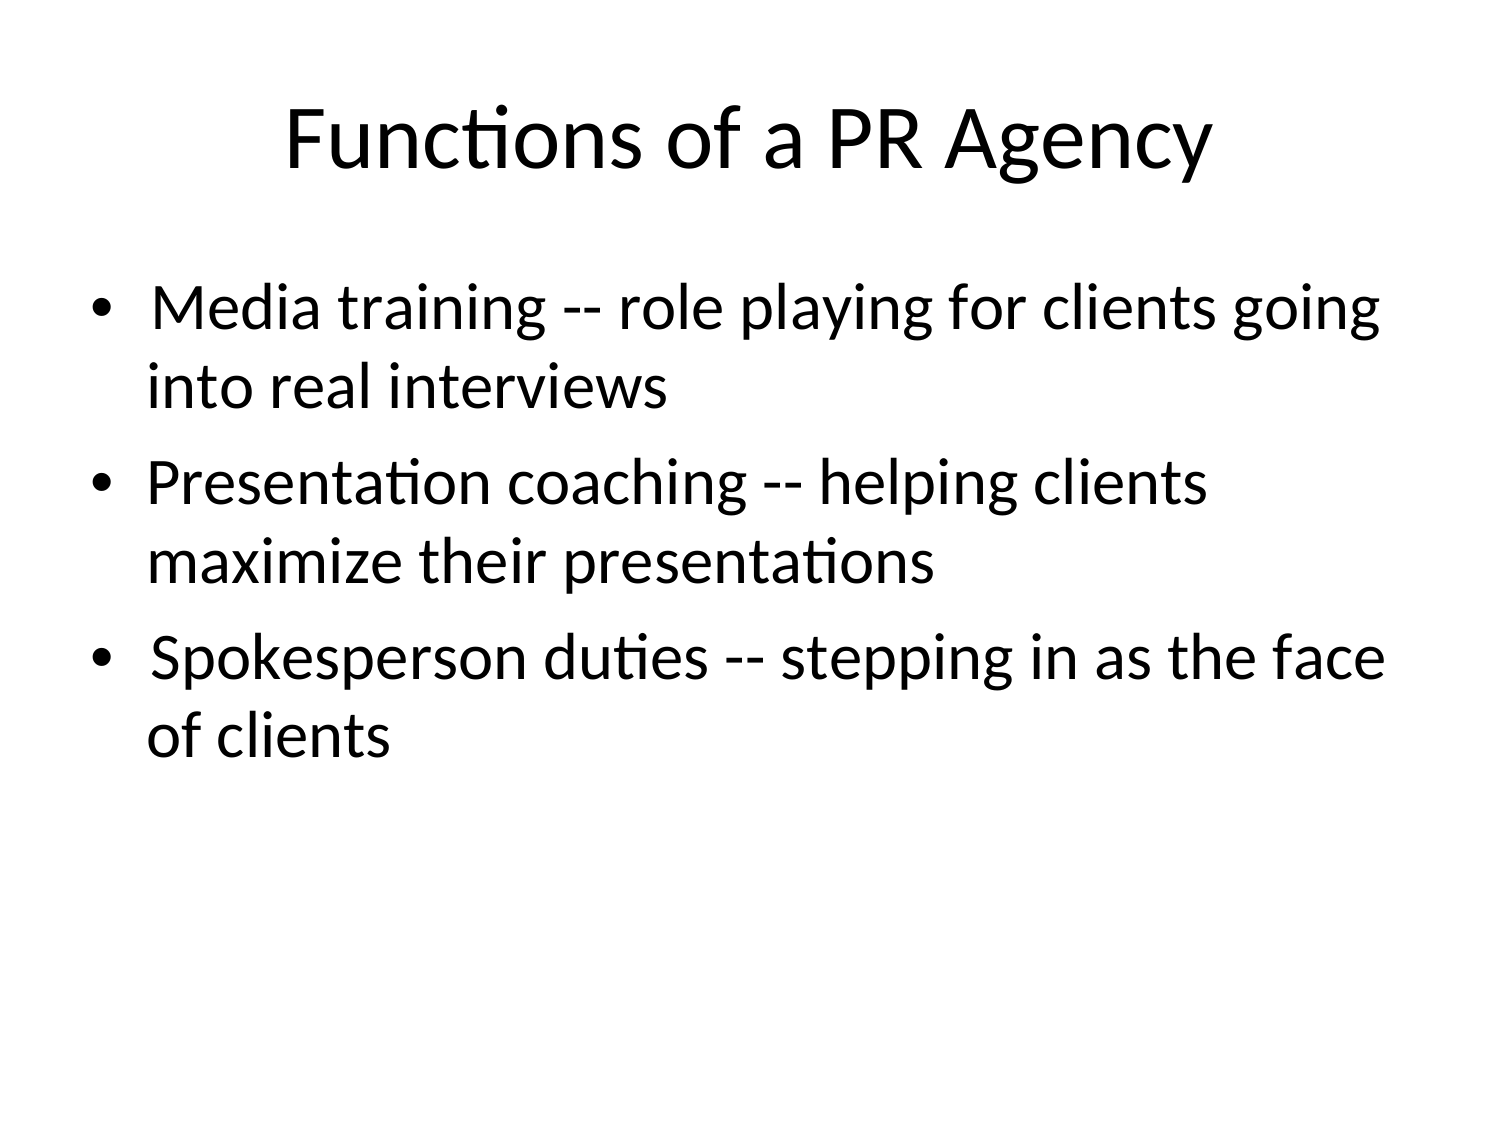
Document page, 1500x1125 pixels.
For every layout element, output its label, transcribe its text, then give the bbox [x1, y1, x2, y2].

text • Presentation coaching -- helping clients maximize their presentations [90, 441, 1220, 599]
text • Media training -- role playing for clients going [90, 271, 1389, 346]
text of clients [146, 696, 1389, 775]
text into real interviews [146, 346, 1389, 426]
text • Spokesperson duties -- stepping in as the face [90, 614, 1393, 696]
